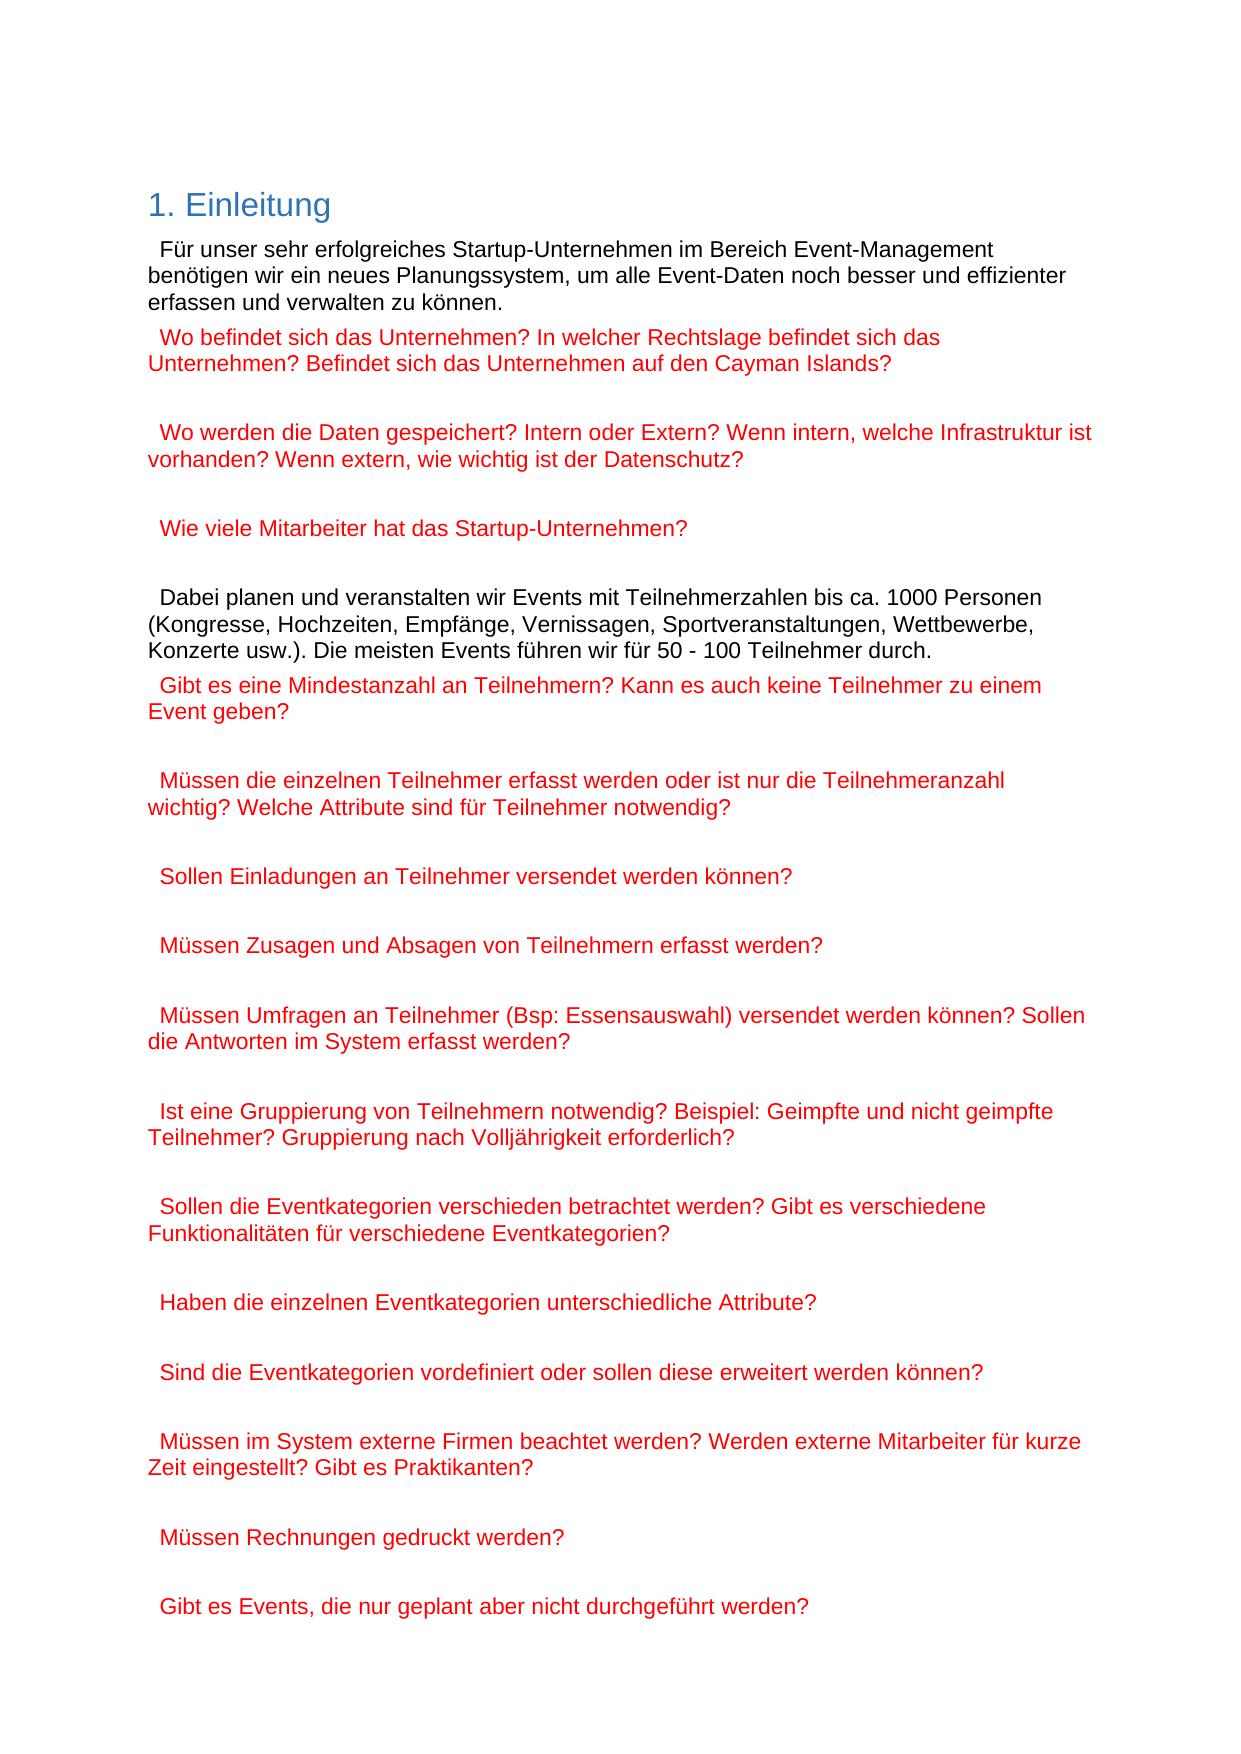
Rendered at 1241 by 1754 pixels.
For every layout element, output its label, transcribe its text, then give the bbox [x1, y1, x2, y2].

text Müssen Rechnungen gedruckt werden? [148, 1523, 1093, 1550]
subtitle Einleitung [148, 185, 1093, 223]
text Dabei planen und veranstalten wir Events mit Teilnehmerzahlen bis ca. 1000 Personen (Kongresse, Hochzeiten, Empfänge, Vernissagen, Sportveranstaltungen, Wettbewerbe, Konzerte usw.). Die meisten Events führen wir für 50 - 100 Teilnehmer durch. [148, 584, 1093, 663]
text Wie viele Mitarbeiter hat das Startup-Unternehmen? [148, 515, 1093, 541]
text Müssen Umfragen an Teilnehmer (Bsp: Essensauswahl) versendet werden können? Sollen die Antworten im System erfasst werden? [148, 1002, 1093, 1054]
text Wo befindet sich das Unternehmen? In welcher Rechtslage befindet sich das Unternehmen? Befindet sich das Unternehmen auf den Cayman Islands? [148, 323, 1093, 376]
text Sollen die Eventkategorien verschieden betrachtet werden? Gibt es verschiedene Funktionalitäten für verschiedene Eventkategorien? [148, 1193, 1093, 1246]
text Wo werden die Daten gespeichert? Intern oder Extern? Wenn intern, welche Infrastruktur ist vorhanden? Wenn extern, wie wichtig ist der Datenschutz? [148, 419, 1093, 472]
text Für unser sehr erfolgreiches Startup-Unternehmen im Bereich Event-Management benötigen wir ein neues Planungssystem, um alle Event-Daten noch besser und effizienter erfassen und verwalten zu können. [148, 236, 1093, 315]
text Gibt es eine Mindestanzahl an Teilnehmern? Kann es auch keine Teilnehmer zu einem Event geben? [148, 672, 1093, 724]
text Ist eine Gruppierung von Teilnehmern notwendig? Beispiel: Geimpfte und nicht geimpfte Teilnehmer? Gruppierung nach Volljährigkeit erforderlich? [148, 1098, 1093, 1150]
text Haben die einzelnen Eventkategorien unterschiedliche Attribute? [148, 1289, 1093, 1315]
text Gibt es Events, die nur geplant aber nicht durchgeführt werden? [148, 1593, 1093, 1619]
text Sind die Eventkategorien vordefiniert oder sollen diese erweitert werden können? [148, 1358, 1093, 1385]
text Müssen im System externe Firmen beachtet werden? Werden externe Mitarbeiter für kurze Zeit eingestellt? Gibt es Praktikanten? [148, 1428, 1093, 1481]
text Sollen Einladungen an Teilnehmer versendet werden können? [148, 863, 1093, 889]
text Müssen die einzelnen Teilnehmer erfasst werden oder ist nur die Teilnehmeranzahl wichtig? Welche Attribute sind für Teilnehmer notwendig? [148, 767, 1093, 820]
text Müssen Zusagen und Absagen von Teilnehmern erfasst werden? [148, 932, 1093, 959]
